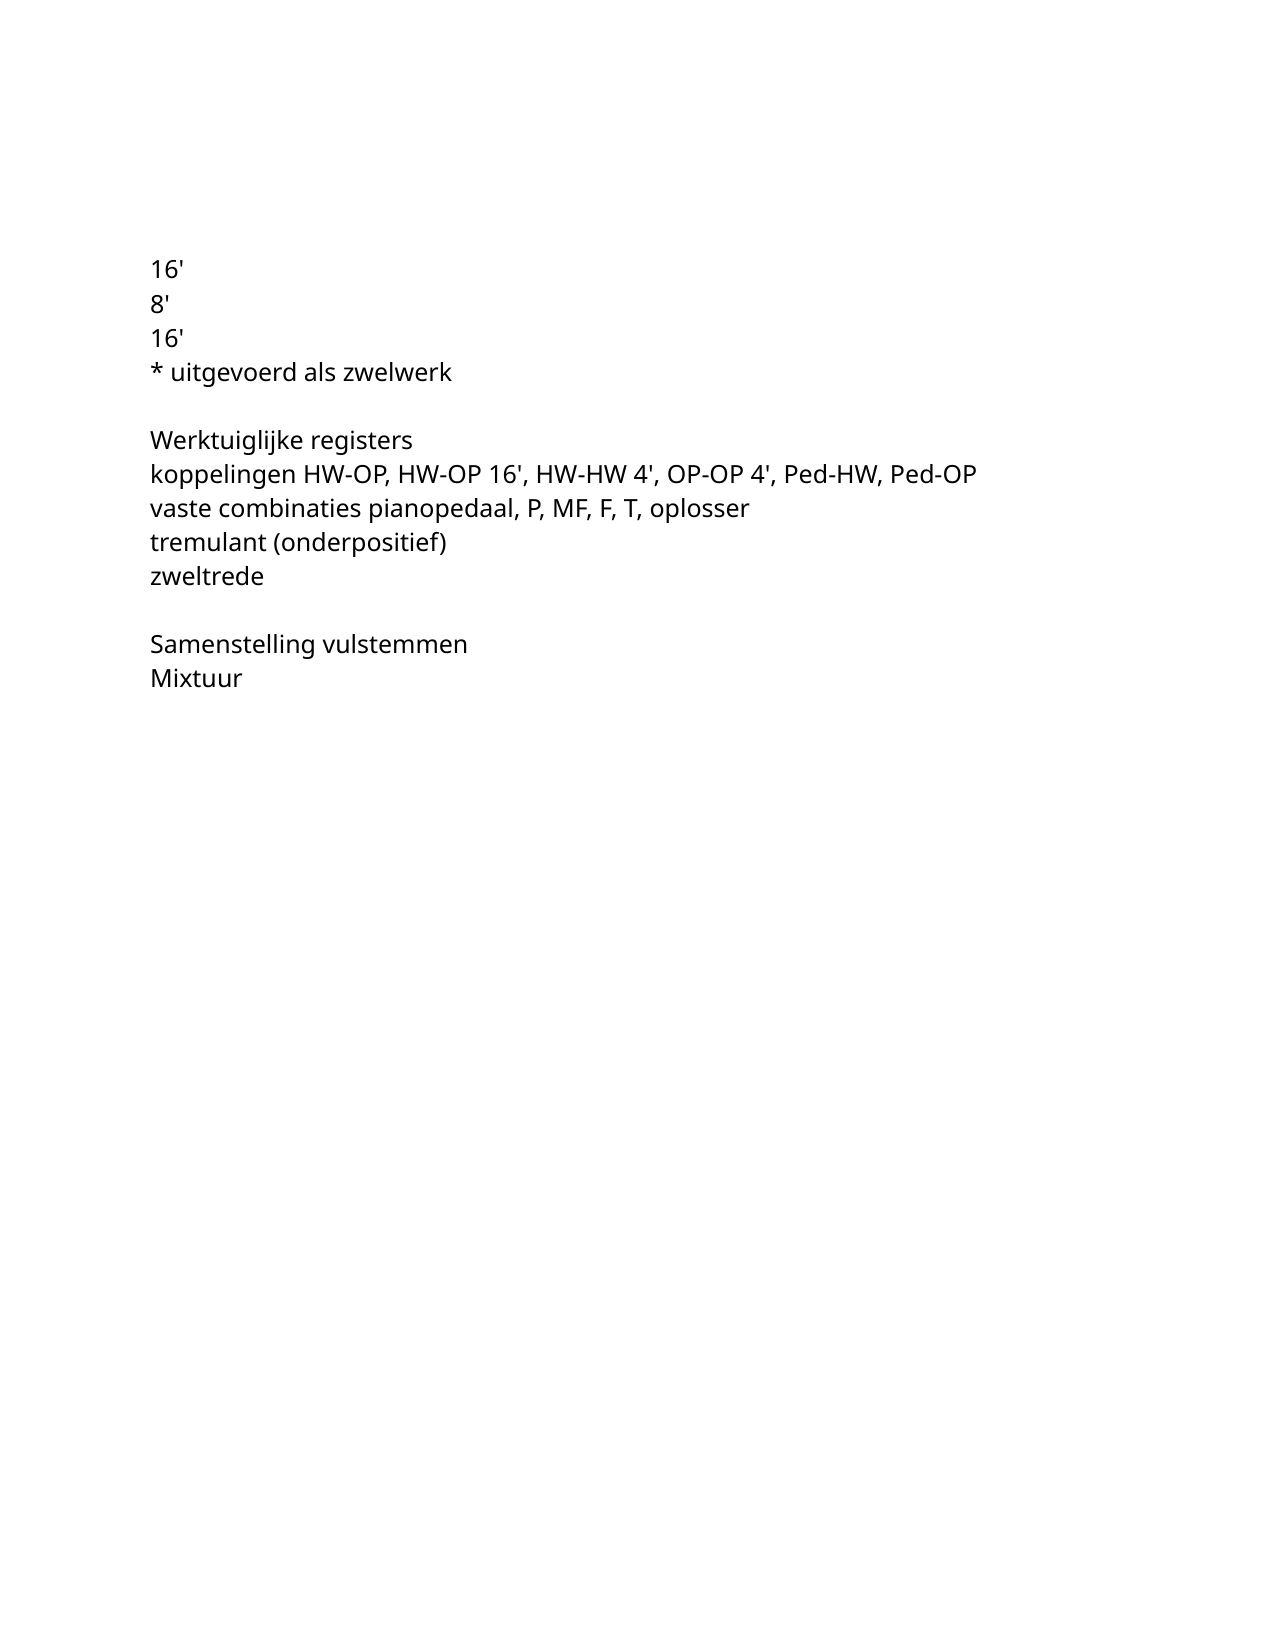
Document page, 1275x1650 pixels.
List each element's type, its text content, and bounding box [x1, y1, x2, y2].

text 8' [150, 286, 1125, 320]
text zweltrede [150, 559, 1125, 593]
text 16' [150, 252, 1125, 286]
text * uitgevoerd als zwelwerk [150, 354, 1125, 388]
text Samenstelling vulstemmen [150, 627, 1125, 661]
text tremulant (onderpositief) [150, 525, 1125, 559]
text 16' [150, 320, 1125, 354]
text koppelingen HW-OP, HW-OP 16', HW-HW 4', OP-OP 4', Ped-HW, Ped-OP [150, 457, 1125, 491]
text vaste combinaties pianopedaal, P, MF, F, T, oplosser [150, 491, 1125, 525]
text Mixtuur [150, 661, 1125, 695]
text Werktuiglijke registers [150, 422, 1125, 457]
